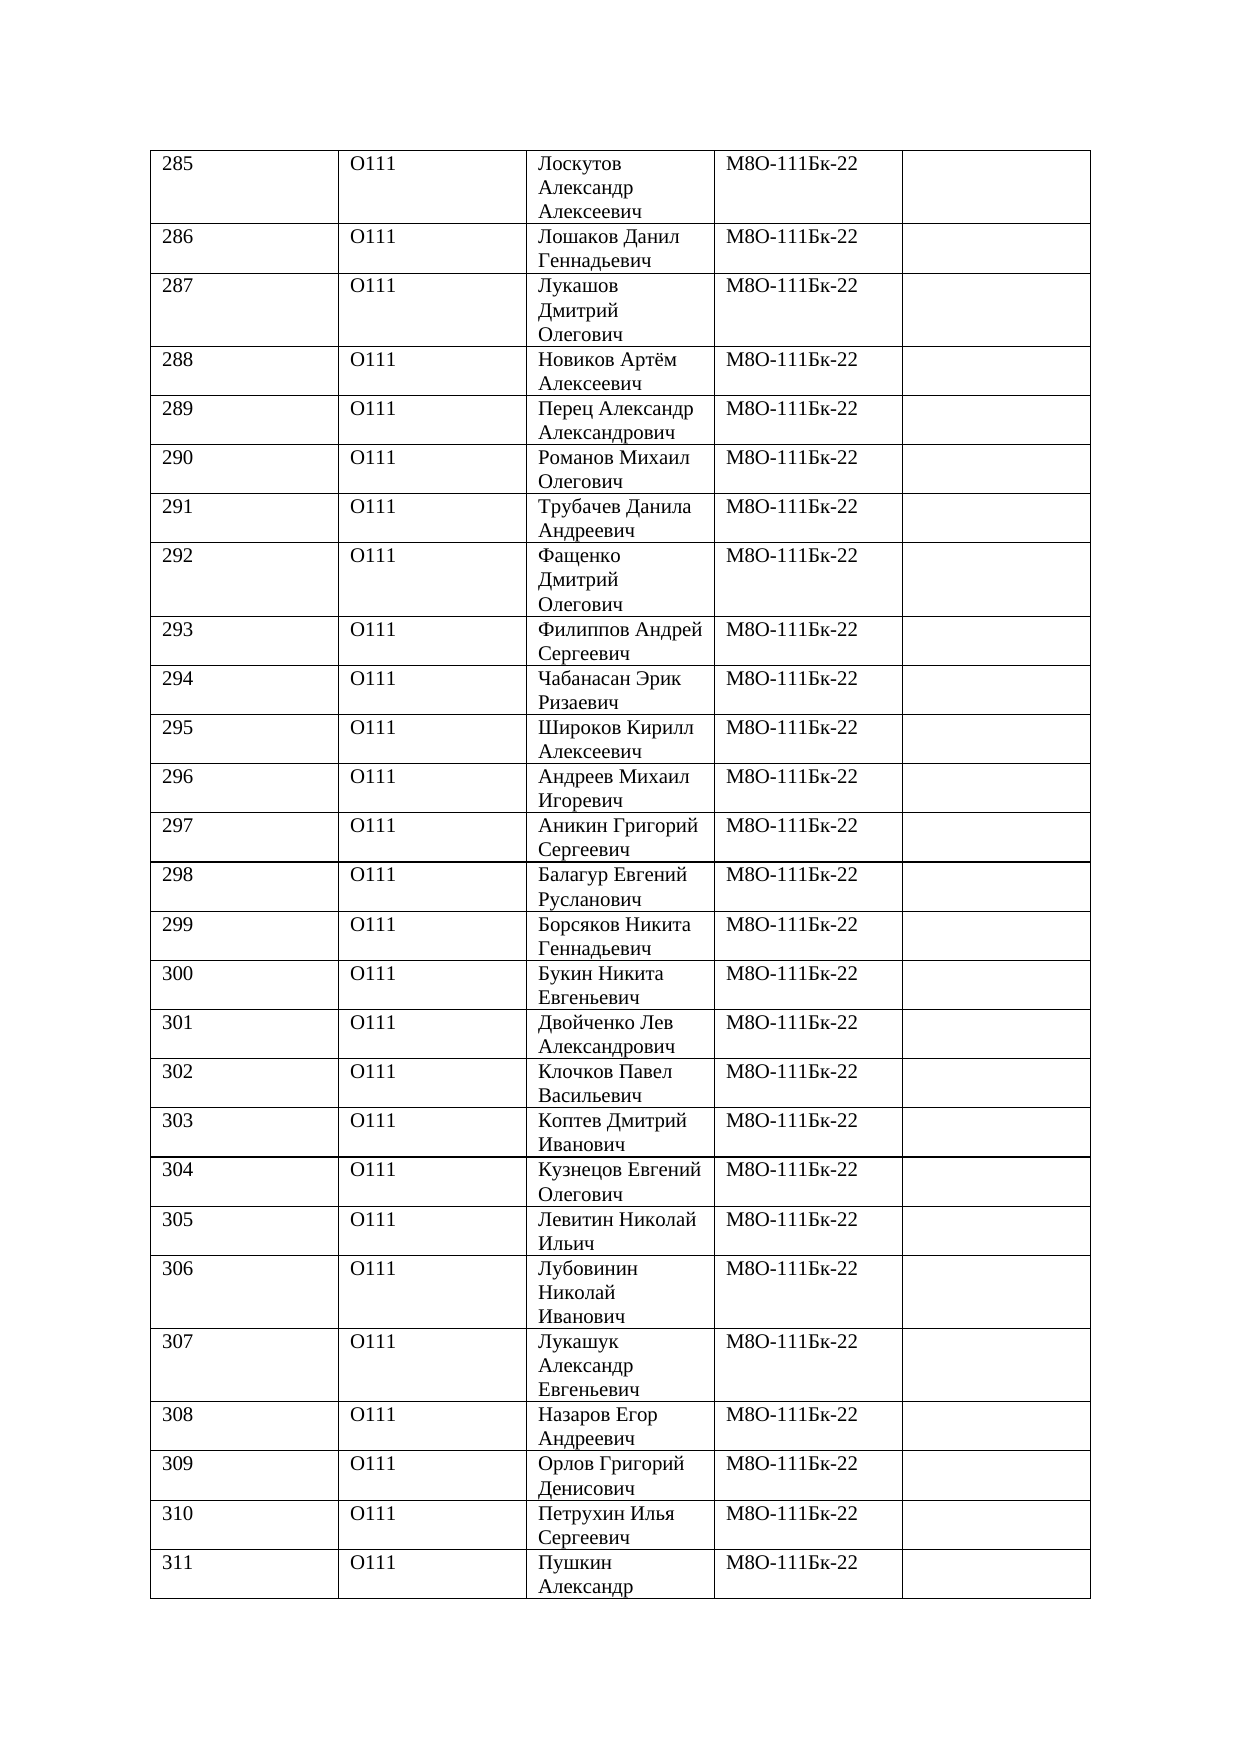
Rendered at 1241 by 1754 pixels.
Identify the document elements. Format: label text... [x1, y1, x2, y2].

table_cell Андреев Михаил Игоревич [527, 764, 714, 812]
table_cell [903, 445, 1090, 493]
table_cell 300 [151, 961, 338, 1009]
table_cell 301 [151, 1010, 338, 1058]
table_cell М8О-111Бк-22 [715, 912, 902, 960]
table_cell [903, 1059, 1090, 1107]
table_cell [903, 396, 1090, 444]
table_cell [903, 1451, 1090, 1499]
table_cell М8О-111Бк-22 [715, 396, 902, 444]
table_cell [527, 1550, 714, 1598]
table_cell М8О-111Бк-22 [715, 1207, 902, 1255]
table_cell М8О-111Бк-22 [715, 1158, 902, 1206]
table_cell О111 [339, 813, 526, 861]
table_cell Двойченко Лев Александрович [527, 1010, 714, 1058]
table_cell М8О-111Бк-22 [715, 1108, 902, 1156]
table_cell 309 [151, 1451, 338, 1499]
table_cell Петрухин Илья Сергеевич [527, 1501, 714, 1549]
table_cell М8О-111Бк-22 [715, 1501, 902, 1549]
table_cell О111 [339, 1108, 526, 1156]
table_cell Лукашук Александр Евгеньевич [527, 1329, 714, 1401]
table_cell [903, 347, 1090, 395]
table_cell О111 [339, 1158, 526, 1206]
table_cell О111 [339, 715, 526, 763]
table_cell М8О-111Бк-22 [715, 961, 902, 1009]
table_cell [903, 666, 1090, 714]
table_cell О111 [339, 1256, 526, 1328]
table_cell [903, 1550, 1090, 1598]
table_cell О111 [339, 912, 526, 960]
table_cell О111 [339, 347, 526, 395]
table_cell Лукашов Дмитрий Олегович [527, 274, 714, 346]
table_cell Филиппов Андрей Сергеевич [527, 617, 714, 665]
table_cell 306 [151, 1256, 338, 1328]
table_cell Лошаков Данил Геннадьевич [527, 224, 714, 272]
table_cell [903, 1329, 1090, 1401]
table_cell Аникин Григорий Сергеевич [527, 813, 714, 861]
table_cell [903, 151, 1090, 223]
table_cell М8О-111Бк-22 [715, 224, 902, 272]
table_cell Назаров Егор Андреевич [527, 1402, 714, 1450]
table_cell О111 [339, 666, 526, 714]
table_cell О111 [339, 543, 526, 616]
table_cell [903, 494, 1090, 542]
table_cell Перец Александр Александрович [527, 396, 714, 444]
table_cell Лубовинин Николай Иванович [527, 1256, 714, 1328]
table_cell О111 [339, 961, 526, 1009]
table_cell [903, 617, 1090, 665]
table_cell 307 [151, 1329, 338, 1401]
table_cell Чабанасан Эрик Ризаевич [527, 666, 714, 714]
table_cell О111 [339, 274, 526, 346]
table_cell М8О-111Бк-22 [715, 1451, 902, 1499]
table_cell О111 [339, 494, 526, 542]
table_cell О111 [339, 1010, 526, 1058]
table_cell 287 [151, 274, 338, 346]
table_cell Орлов Григорий Денисович [527, 1451, 714, 1499]
table_cell О111 [339, 764, 526, 812]
table_cell Левитин Николай Ильич [527, 1207, 714, 1255]
table_cell 297 [151, 813, 338, 861]
table_cell 286 [151, 224, 338, 272]
table_cell Коптев Дмитрий Иванович [527, 1108, 714, 1156]
table_cell 296 [151, 764, 338, 812]
table_cell М8О-111Бк-22 [715, 151, 902, 223]
table_cell 289 [151, 396, 338, 444]
table_cell [903, 912, 1090, 960]
table_cell 291 [151, 494, 338, 542]
table_cell Новиков Артём Алексеевич [527, 347, 714, 395]
table_cell М8О-111Бк-22 [715, 715, 902, 763]
table_cell [903, 715, 1090, 763]
table_cell [903, 813, 1090, 861]
table_cell О111 [339, 1550, 526, 1598]
table_cell [903, 224, 1090, 272]
table_cell 308 [151, 1402, 338, 1450]
table_cell [903, 274, 1090, 346]
table_cell О111 [339, 617, 526, 665]
table_cell [903, 1010, 1090, 1058]
table_cell [903, 1207, 1090, 1255]
table_cell О111 [339, 1402, 526, 1450]
table_cell О111 [339, 151, 526, 223]
table_cell О111 [339, 1059, 526, 1107]
table_cell О111 [339, 1451, 526, 1499]
table_cell М8О-111Бк-22 [715, 1550, 902, 1598]
table_cell О111 [339, 1207, 526, 1255]
table_cell О111 [339, 445, 526, 493]
table_cell М8О-111Бк-22 [715, 617, 902, 665]
table_cell М8О-111Бк-22 [715, 863, 902, 911]
table_cell 294 [151, 666, 338, 714]
table_cell 304 [151, 1158, 338, 1206]
table_cell 299 [151, 912, 338, 960]
table_cell Трубачев Данила Андреевич [527, 494, 714, 542]
table_cell 290 [151, 445, 338, 493]
table_cell М8О-111Бк-22 [715, 543, 902, 616]
table_cell М8О-111Бк-22 [715, 445, 902, 493]
table_cell 310 [151, 1501, 338, 1549]
table_cell М8О-111Бк-22 [715, 1059, 902, 1107]
table_cell Романов Михаил Олегович [527, 445, 714, 493]
table_cell Кузнецов Евгений Олегович [527, 1158, 714, 1206]
table_cell О111 [339, 396, 526, 444]
table_cell [903, 1108, 1090, 1156]
table_cell 302 [151, 1059, 338, 1107]
table_cell 303 [151, 1108, 338, 1156]
table_cell М8О-111Бк-22 [715, 1329, 902, 1401]
table_cell 293 [151, 617, 338, 665]
table_cell О111 [339, 224, 526, 272]
table_cell М8О-111Бк-22 [715, 494, 902, 542]
table_cell [903, 1158, 1090, 1206]
table_cell М8О-111Бк-22 [715, 764, 902, 812]
table_cell Широков Кирилл Алексеевич [527, 715, 714, 763]
table_cell О111 [339, 1501, 526, 1549]
table_cell [903, 1256, 1090, 1328]
table_cell [903, 863, 1090, 911]
table_cell Борсяков Никита Геннадьевич [527, 912, 714, 960]
table_cell 288 [151, 347, 338, 395]
table_cell М8О-111Бк-22 [715, 274, 902, 346]
table_cell О111 [339, 863, 526, 911]
table_cell М8О-111Бк-22 [715, 813, 902, 861]
table_cell О111 [339, 1329, 526, 1401]
table_cell Букин Никита Евгеньевич [527, 961, 714, 1009]
table_cell Фащенко Дмитрий Олегович [527, 543, 714, 616]
table_cell М8О-111Бк-22 [715, 347, 902, 395]
table_cell [903, 1402, 1090, 1450]
table_cell М8О-111Бк-22 [715, 666, 902, 714]
table_cell М8О-111Бк-22 [715, 1256, 902, 1328]
table_cell [903, 543, 1090, 616]
table_cell Балагур Евгений Русланович [527, 863, 714, 911]
table_cell 285 [151, 151, 338, 223]
table_cell М8О-111Бк-22 [715, 1402, 902, 1450]
table_cell М8О-111Бк-22 [715, 1010, 902, 1058]
table_cell 311 [151, 1550, 338, 1598]
table_cell [903, 1501, 1090, 1549]
table_cell 305 [151, 1207, 338, 1255]
table_cell 298 [151, 863, 338, 911]
table_cell [903, 961, 1090, 1009]
table_cell [903, 764, 1090, 812]
table_cell 292 [151, 543, 338, 616]
table_cell Клочков Павел Васильевич [527, 1059, 714, 1107]
table_cell Лоскутов Александр Алексеевич [527, 151, 714, 223]
table_cell 295 [151, 715, 338, 763]
